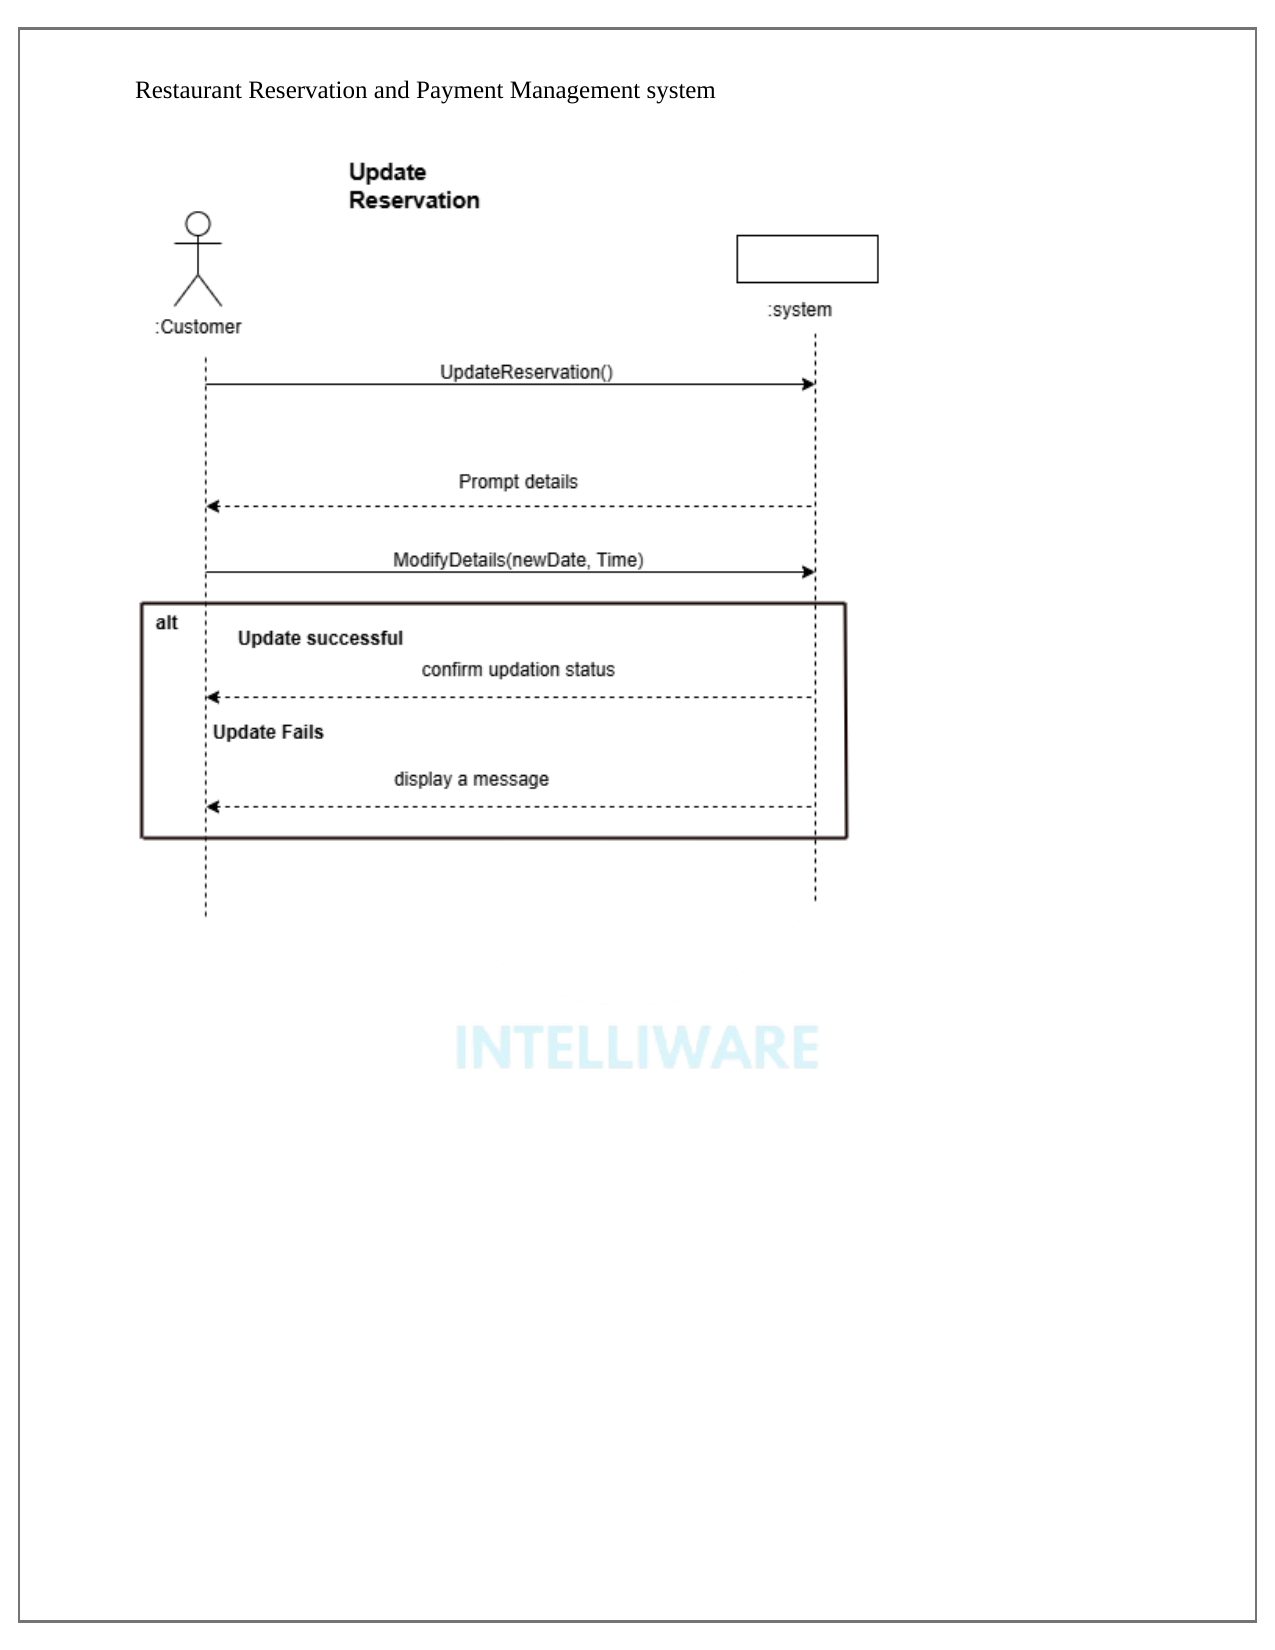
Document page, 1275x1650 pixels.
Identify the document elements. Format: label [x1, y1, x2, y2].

picture [135, 150, 879, 919]
